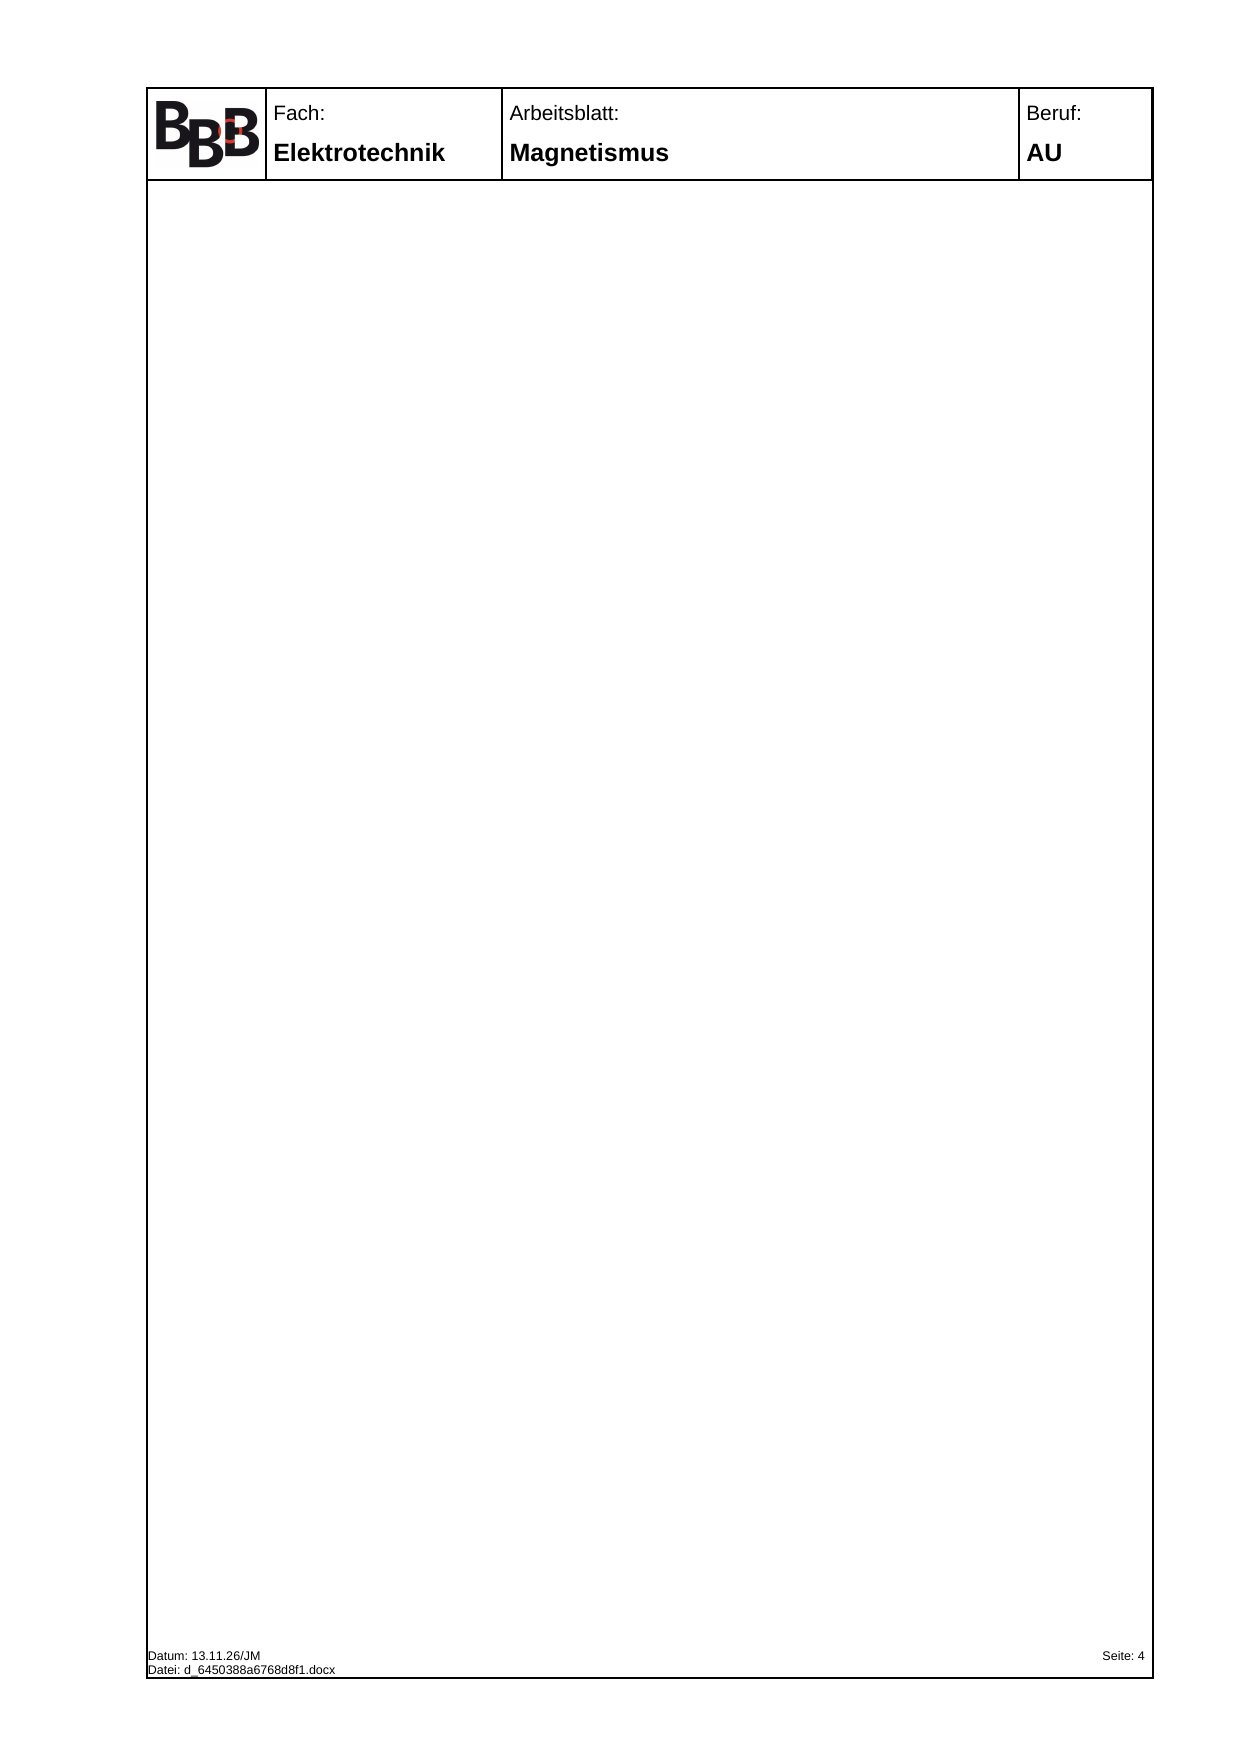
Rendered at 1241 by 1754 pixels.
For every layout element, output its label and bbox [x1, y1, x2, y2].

picture [155, 101, 259, 169]
